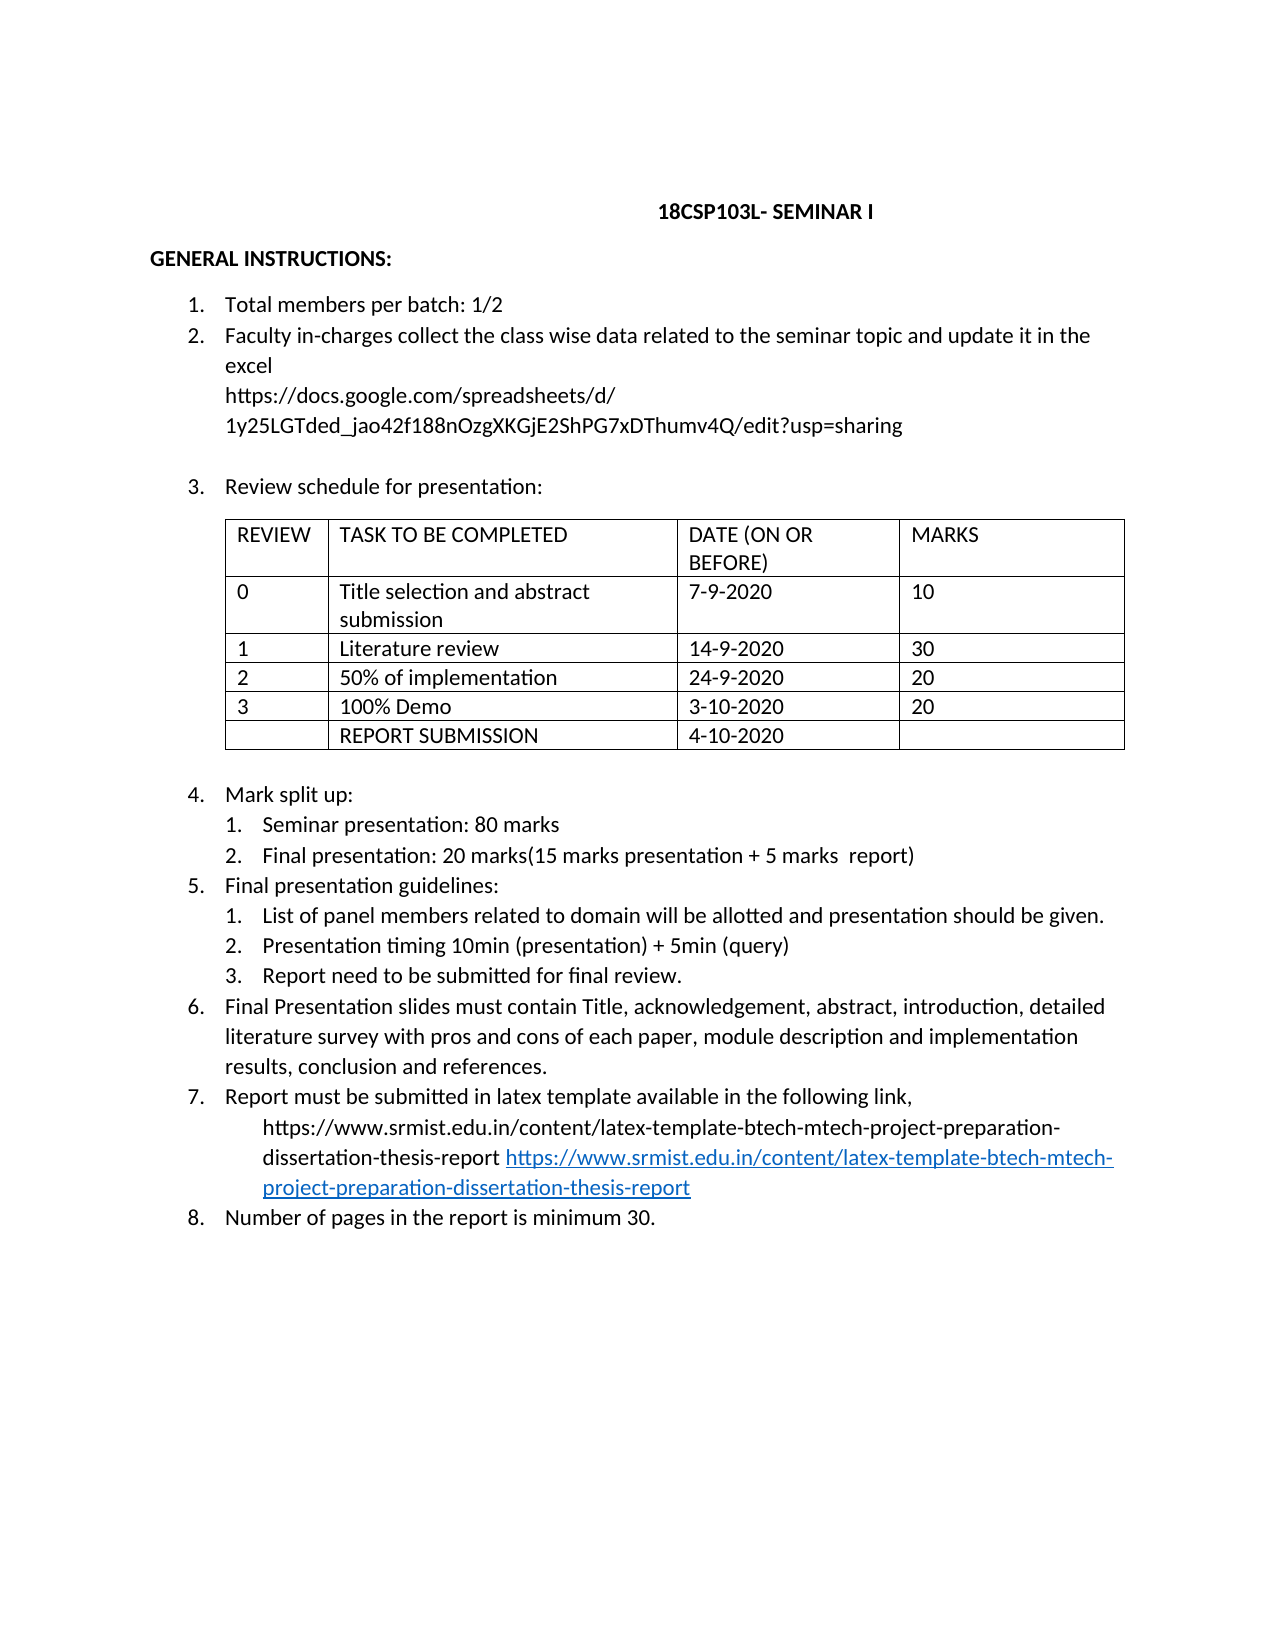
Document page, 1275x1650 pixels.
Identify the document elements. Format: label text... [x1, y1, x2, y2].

table_cell Literature review [329, 634, 677, 662]
list Final presentation: 20 marks(15 marks presentation + 5 marks report) [225, 841, 1125, 869]
list Report need to be submitted for final review. [225, 962, 1125, 990]
table_header MARKS [900, 520, 1124, 576]
list Faculty in-charges collect the class wise data related to the seminar topic and update it in the excel [187, 321, 1125, 379]
table_cell Title selection and abstract submission [329, 577, 677, 633]
table_cell 14-9-2020 [678, 634, 899, 662]
text 18CSP103L- SEMINAR I [150, 197, 1125, 225]
table_cell 30 [900, 634, 1124, 662]
table_cell 1 [226, 634, 328, 662]
table_cell 20 [900, 692, 1124, 720]
table_cell [900, 721, 1124, 749]
list Presentation timing 10min (presentation) + 5min (query) [225, 931, 1125, 959]
table_cell 4-10-2020 [678, 721, 899, 749]
table_header TASK TO BE COMPLETED [329, 520, 677, 576]
list Mark split up: [187, 780, 1125, 808]
text GENERAL INSTRUCTIONS: [150, 244, 1125, 272]
list List of panel members related to domain will be allotted and presentation should be given. [225, 901, 1125, 929]
list Final Presentation slides must contain Title, acknowledgement, abstract, introduction, detailed literature survey with pros and cons of each paper, module description and implementation results, conclusion and references. [187, 992, 1125, 1080]
list Total members per batch: 1/2 [187, 291, 1125, 319]
list https://docs.google.com/spreadsheets/d/1y25LGTded_jao42f188nOzgXKGjE2ShPG7xDThumv4Q/edit?usp=sharing [225, 381, 1125, 439]
list https://www.srmist.edu.in/content/latex-template-btech-mtech-project-preparation-dissertation-thesis-report https://www.srmist.edu.in/content/latex-template-btech-mtech-project-preparation-dissertation-thesis-report [262, 1113, 1125, 1201]
table_cell 2 [226, 663, 328, 691]
table_cell 0 [226, 577, 328, 633]
table_cell 7-9-2020 [678, 577, 899, 633]
table_cell 3-10-2020 [678, 692, 899, 720]
table_cell 24-9-2020 [678, 663, 899, 691]
table_cell 50% of implementation [329, 663, 677, 691]
table_cell 100% Demo [329, 692, 677, 720]
table_cell 20 [900, 663, 1124, 691]
table_cell 10 [900, 577, 1124, 633]
list Report must be submitted in latex template available in the following link, [187, 1082, 1125, 1111]
table_header REVIEW [226, 520, 328, 576]
list Seminar presentation: 80 marks [225, 811, 1125, 839]
list Review schedule for presentation: [187, 472, 1125, 500]
table_header DATE (ON OR BEFORE) [678, 520, 899, 576]
table_cell [226, 721, 328, 749]
table_cell REPORT SUBMISSION [329, 721, 677, 749]
table_cell 3 [226, 692, 328, 720]
list Final presentation guidelines: [187, 871, 1125, 899]
list Number of pages in the report is minimum 30. [187, 1203, 1125, 1231]
